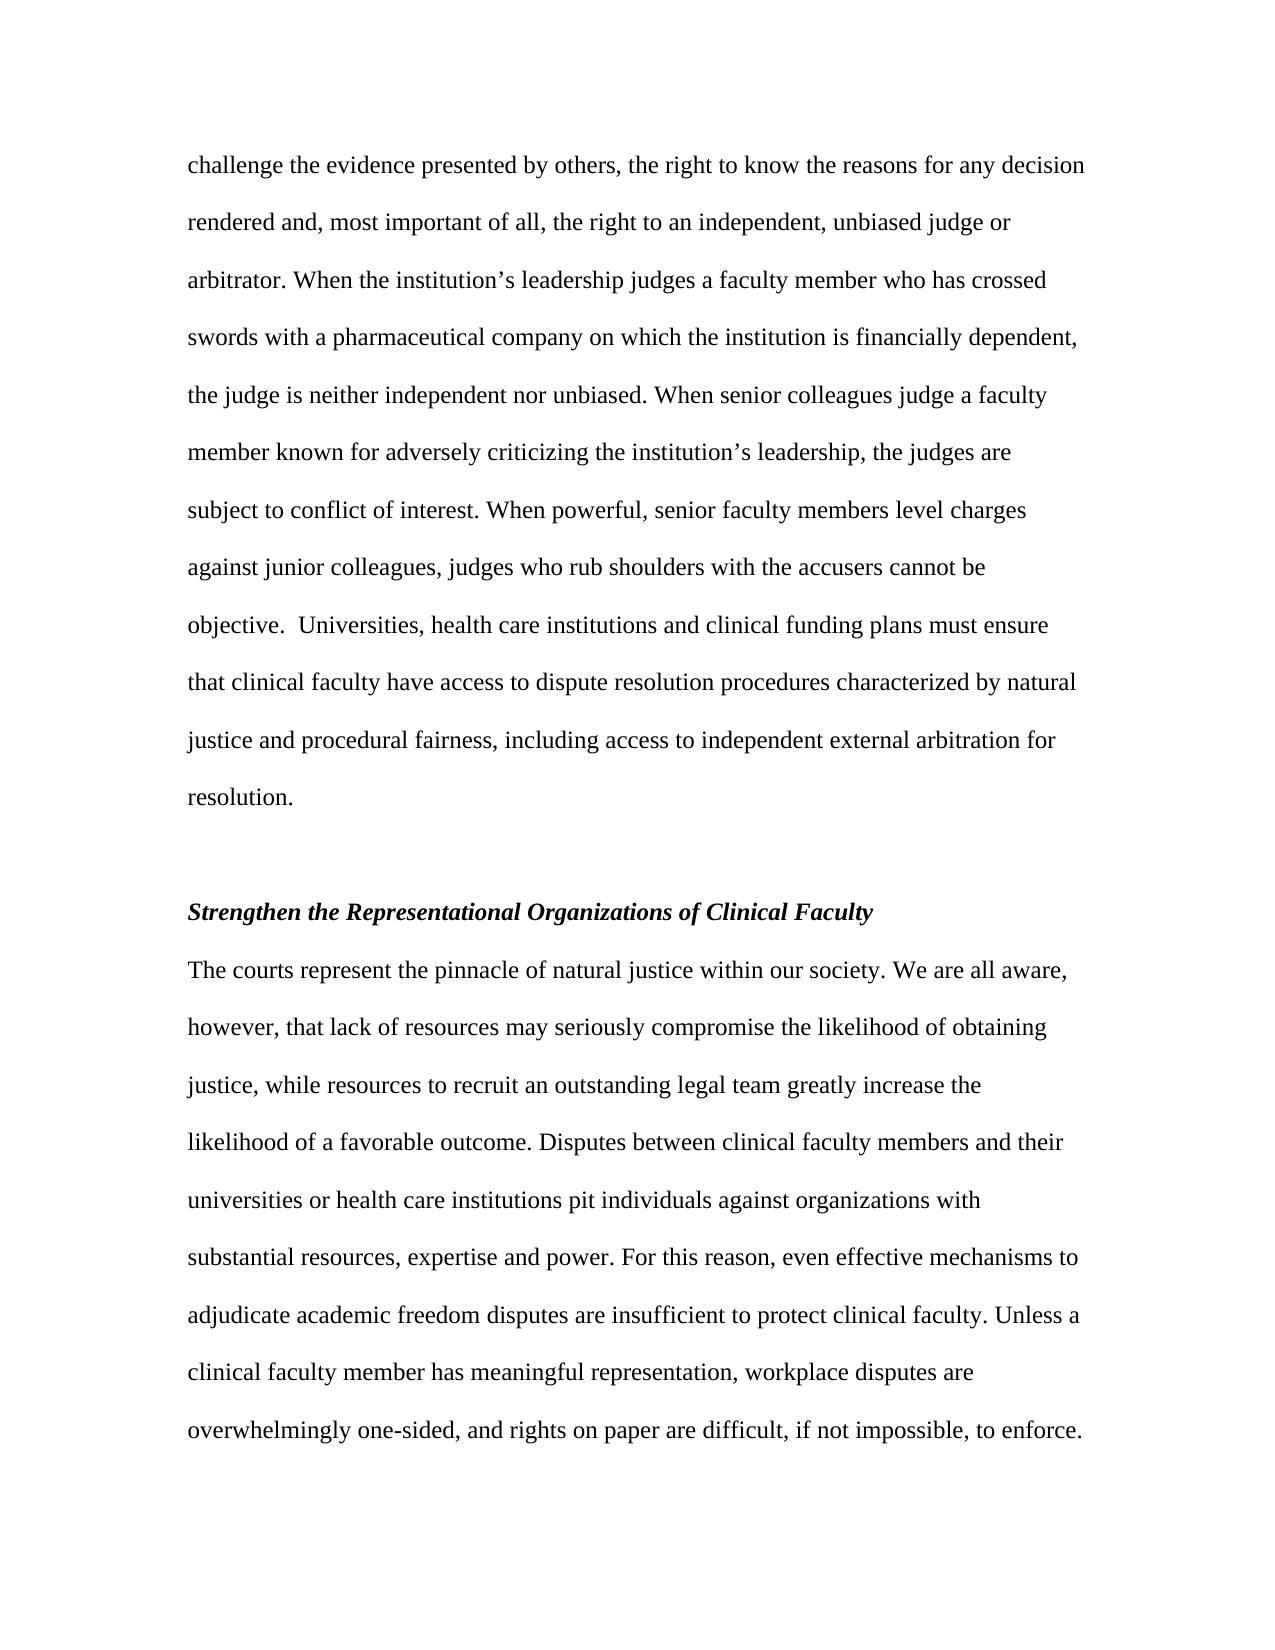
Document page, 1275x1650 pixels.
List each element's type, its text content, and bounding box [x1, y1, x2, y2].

text Strengthen the Representational Organizations of Clinical Faculty [187, 897, 1087, 926]
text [187, 150, 1087, 811]
text The courts represent the pinnacle of natural justice within our society. We are all aware, however, that lack of resources may seriously compromise the likelihood of obtaining justice, while resources to recruit an outstanding legal team greatly increase the likelihood of a favorable outcome. Disputes between clinical faculty members and their universities or health care institutions pit individuals against organizations with substantial resources, expertise and power. For this reason, even effective mechanisms to adjudicate academic freedom disputes are insufficient to protect clinical faculty. Unless a clinical faculty member has meaningful representation, workplace disputes are overwhelmingly one-sided, and rights on paper are difficult, if not impossible, to enforce. [187, 955, 1087, 1444]
